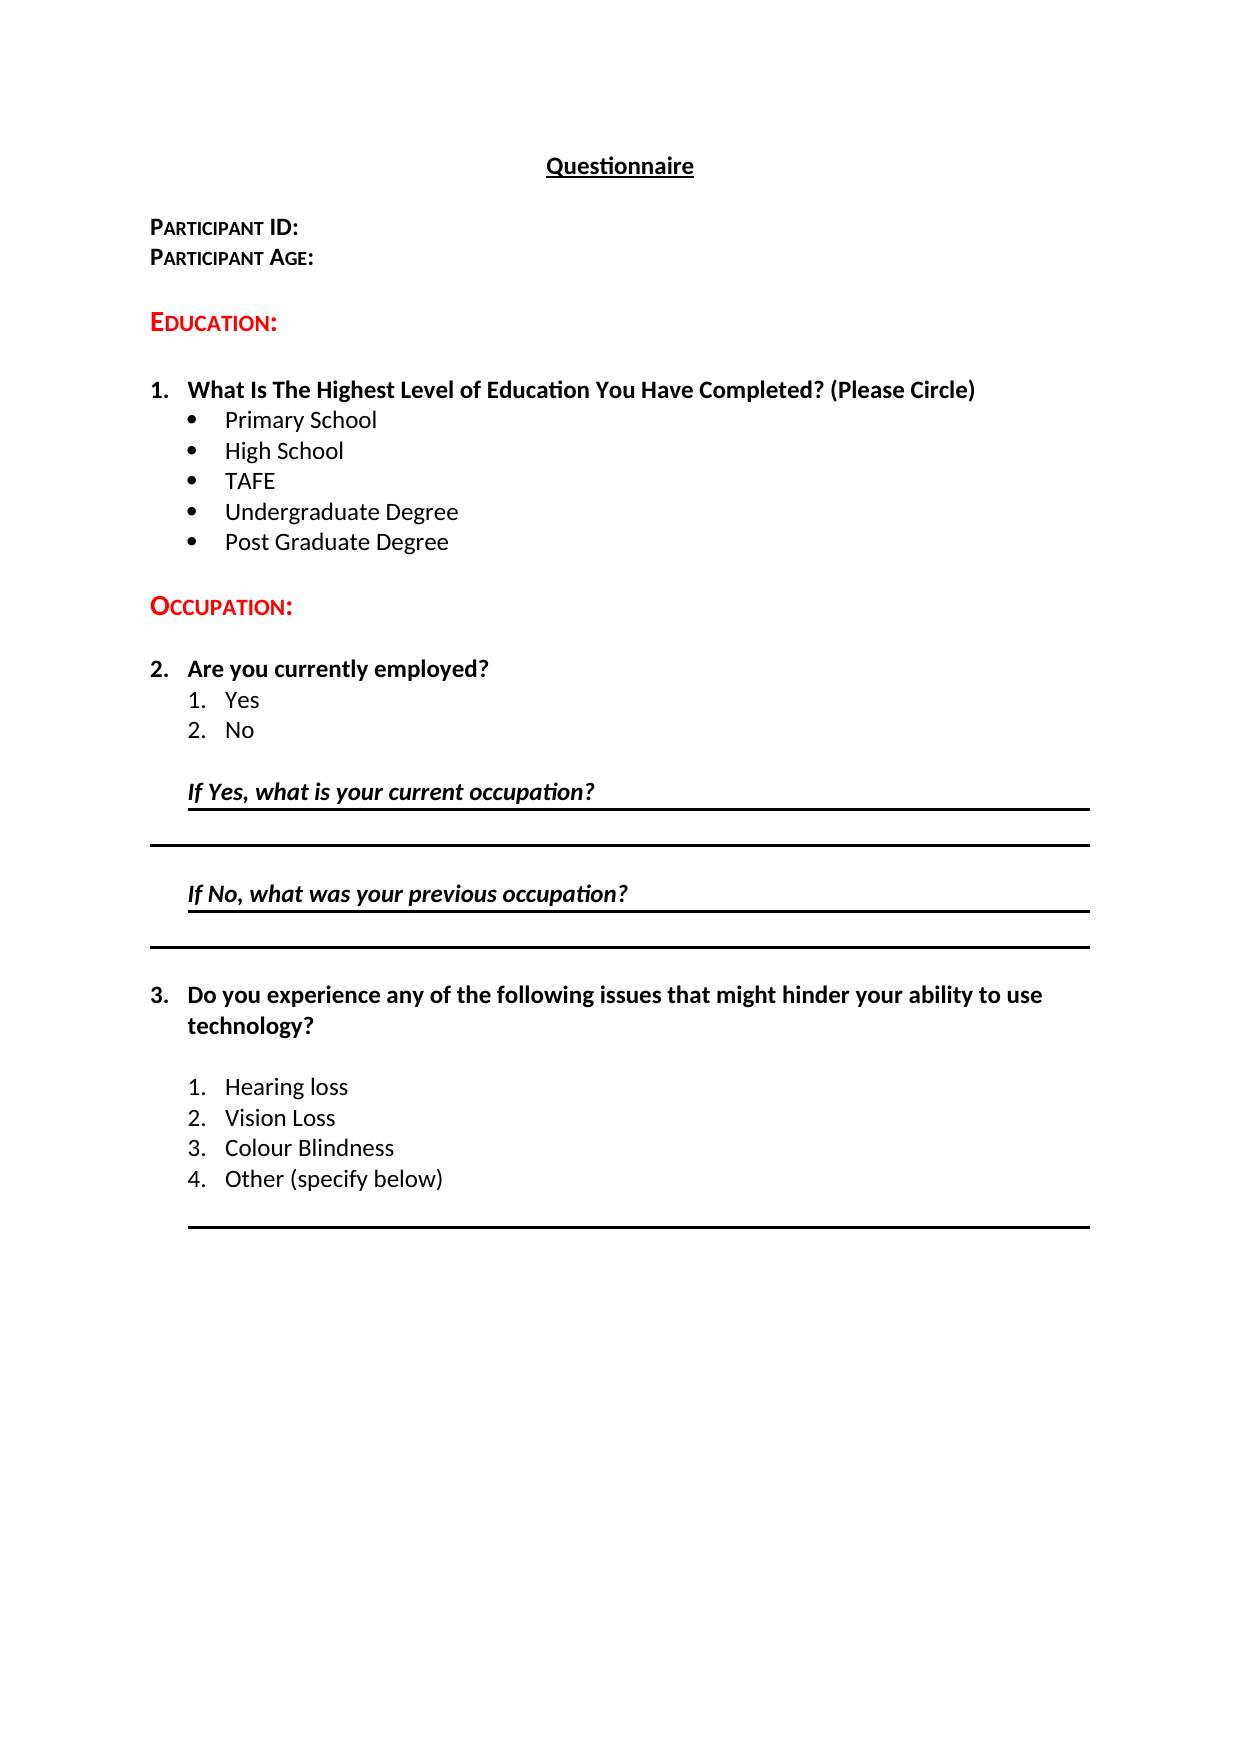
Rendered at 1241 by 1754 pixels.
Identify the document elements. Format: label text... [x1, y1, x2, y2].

text If No, what was your previous occupation? [187, 878, 1090, 913]
list No [187, 715, 1090, 745]
text If Yes, what is your current occupation? [187, 776, 1090, 811]
list What Is The Highest Level of Education You Have Completed? (Please Circle) [150, 374, 1090, 404]
list Are you currently employed? [150, 654, 1090, 684]
list Primary School [187, 404, 1090, 435]
text Participant ID: [150, 211, 1090, 242]
list Undergraduate Degree [187, 496, 1090, 526]
text Education: [150, 303, 1090, 338]
list Vision Loss [187, 1102, 1090, 1132]
list High School [187, 435, 1090, 465]
text Questionnaire [150, 150, 1090, 181]
list Other (specify below) [187, 1163, 1090, 1193]
text Occupation: [150, 587, 1090, 623]
list Yes [187, 684, 1090, 715]
list Do you experience any of the following issues that might hinder your ability to use technology? [150, 980, 1090, 1041]
list Post Graduate Degree [187, 526, 1090, 557]
list TAFE [187, 465, 1090, 496]
list Colour Blindness [187, 1132, 1090, 1163]
list Hearing loss [187, 1071, 1090, 1102]
text Participant Age: [150, 242, 1090, 272]
